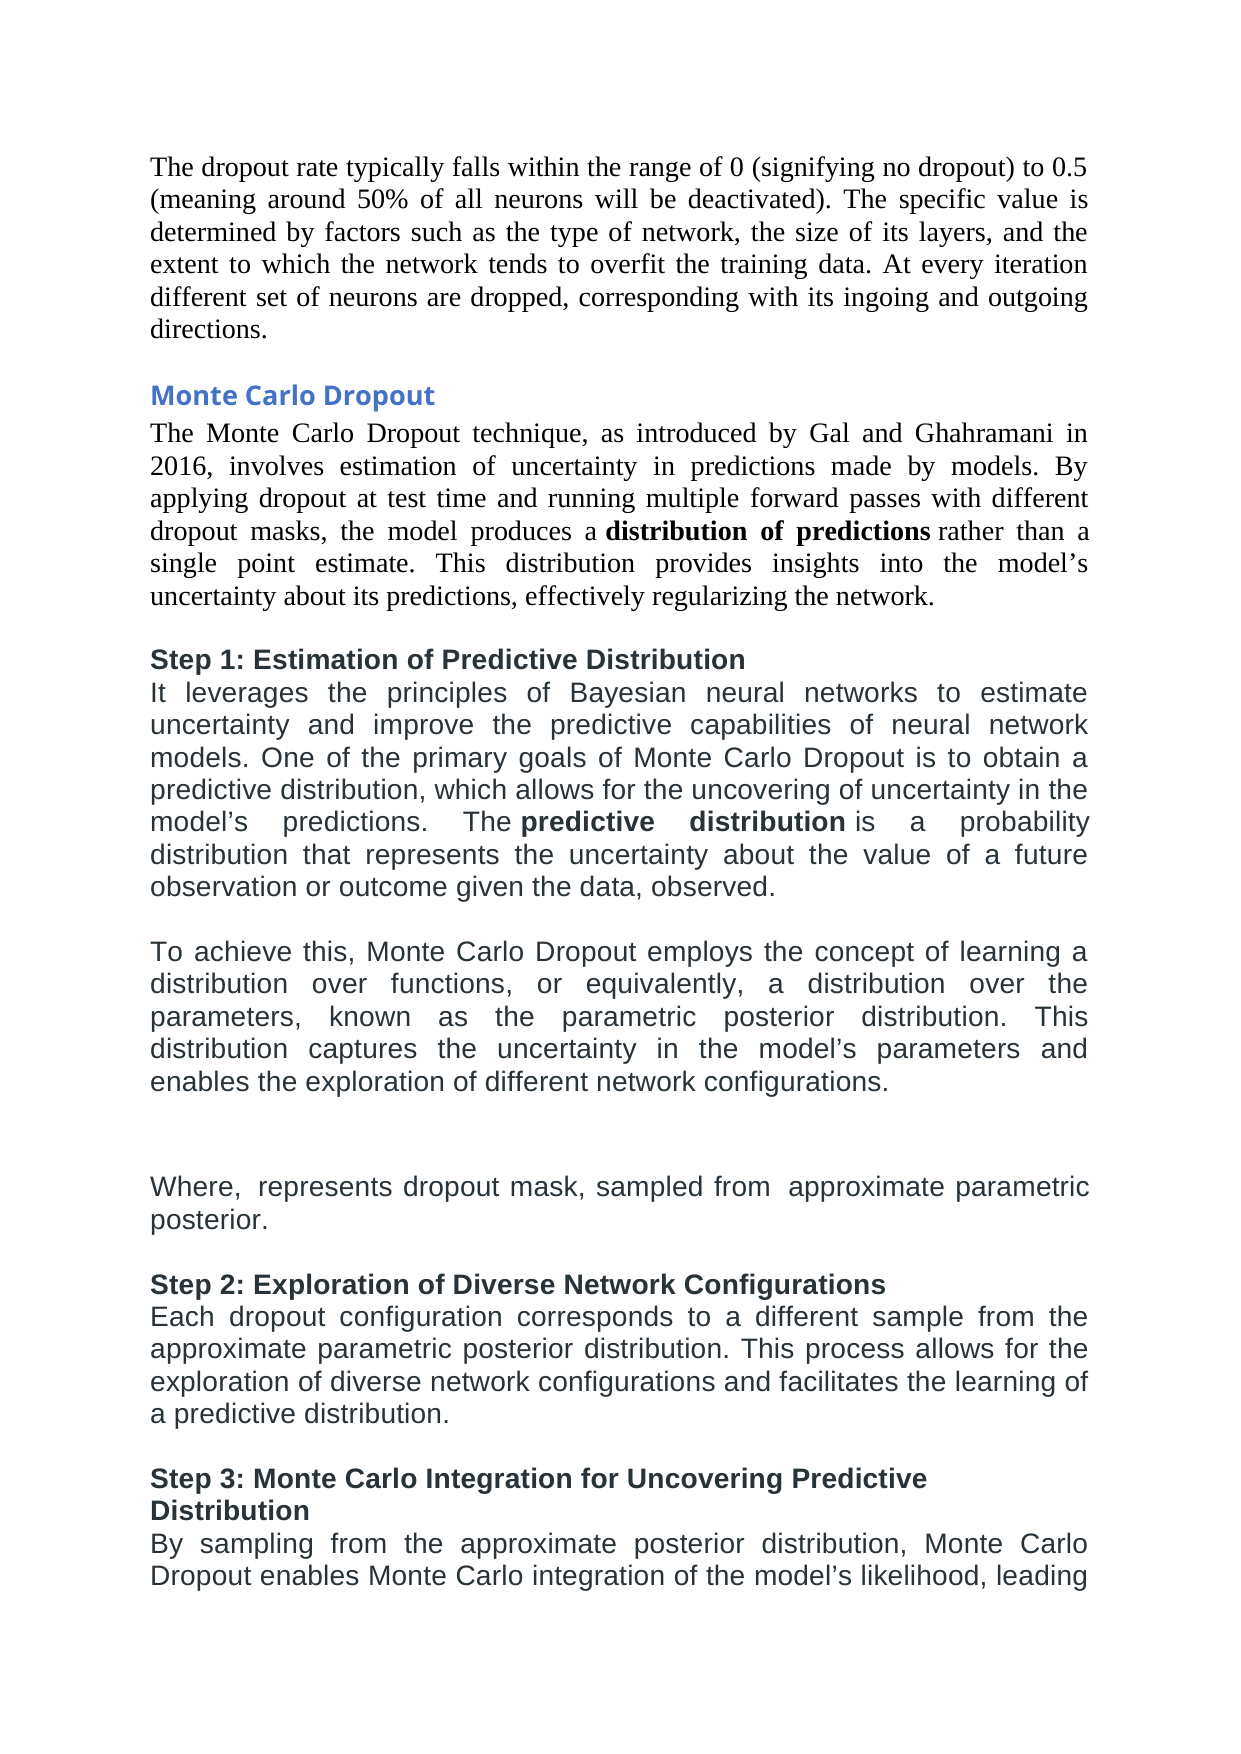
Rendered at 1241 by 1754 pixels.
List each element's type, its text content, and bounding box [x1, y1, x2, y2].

text Step 3: Monte Carlo Integration for Uncovering Predictive Distribution [150, 1462, 1090, 1527]
text The dropout rate typically falls within the range of 0 (signifying no dropout) to 0.5 (meaning around 50% of all neurons will be deactivated). The specific value is determined by factors such as the type of network, the size of its layers, and the extent to which the network tends to overfit the training data. At every iteration different set of neurons are dropped, corresponding with its ingoing and outgoing directions. [150, 150, 1090, 344]
text Each dropout configuration corresponds to a different sample from the approximate parametric posterior distribution. This process allows for the exploration of diverse network configurations and facilitates the learning of a predictive distribution. [150, 1300, 1090, 1429]
text To achieve this, Monte Carlo Dropout employs the concept of learning a distribution over functions, or equivalently, a distribution over the parameters, known as the parametric posterior distribution. This distribution captures the uncertainty in the model’s parameters and enables the exploration of different network configurations. [150, 935, 1090, 1097]
text Step 2: Exploration of Diverse Network Configurations [150, 1268, 1090, 1300]
text Step 1: Estimation of Predictive Distribution [150, 643, 1090, 676]
text The Monte Carlo Dropout technique, as introduced by Gal and Ghahramani in 2016, involves estimation of uncertainty in predictions made by models. By applying dropout at test time and running multiple forward passes with different dropout masks, the model produces a distribution of predictions rather than a single point estimate. This distribution provides insights into the model’s uncertainty about its predictions, effectively regularizing the network. [150, 417, 1090, 611]
subtitle Monte Carlo Dropout [150, 377, 1090, 414]
text It leverages the principles of Bayesian neural networks to estimate uncertainty and improve the predictive capabilities of neural network models. One of the primary goals of Monte Carlo Dropout is to obtain a predictive distribution, which allows for the uncovering of uncertainty in the model’s predictions. The predictive distribution is a probability distribution that represents the uncertainty about the value of a future observation or outcome given the data, observed. [150, 676, 1090, 902]
text Where, represents dropout mask, sampled from approximate parametric posterior. [150, 1170, 1090, 1235]
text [150, 1527, 1090, 1592]
